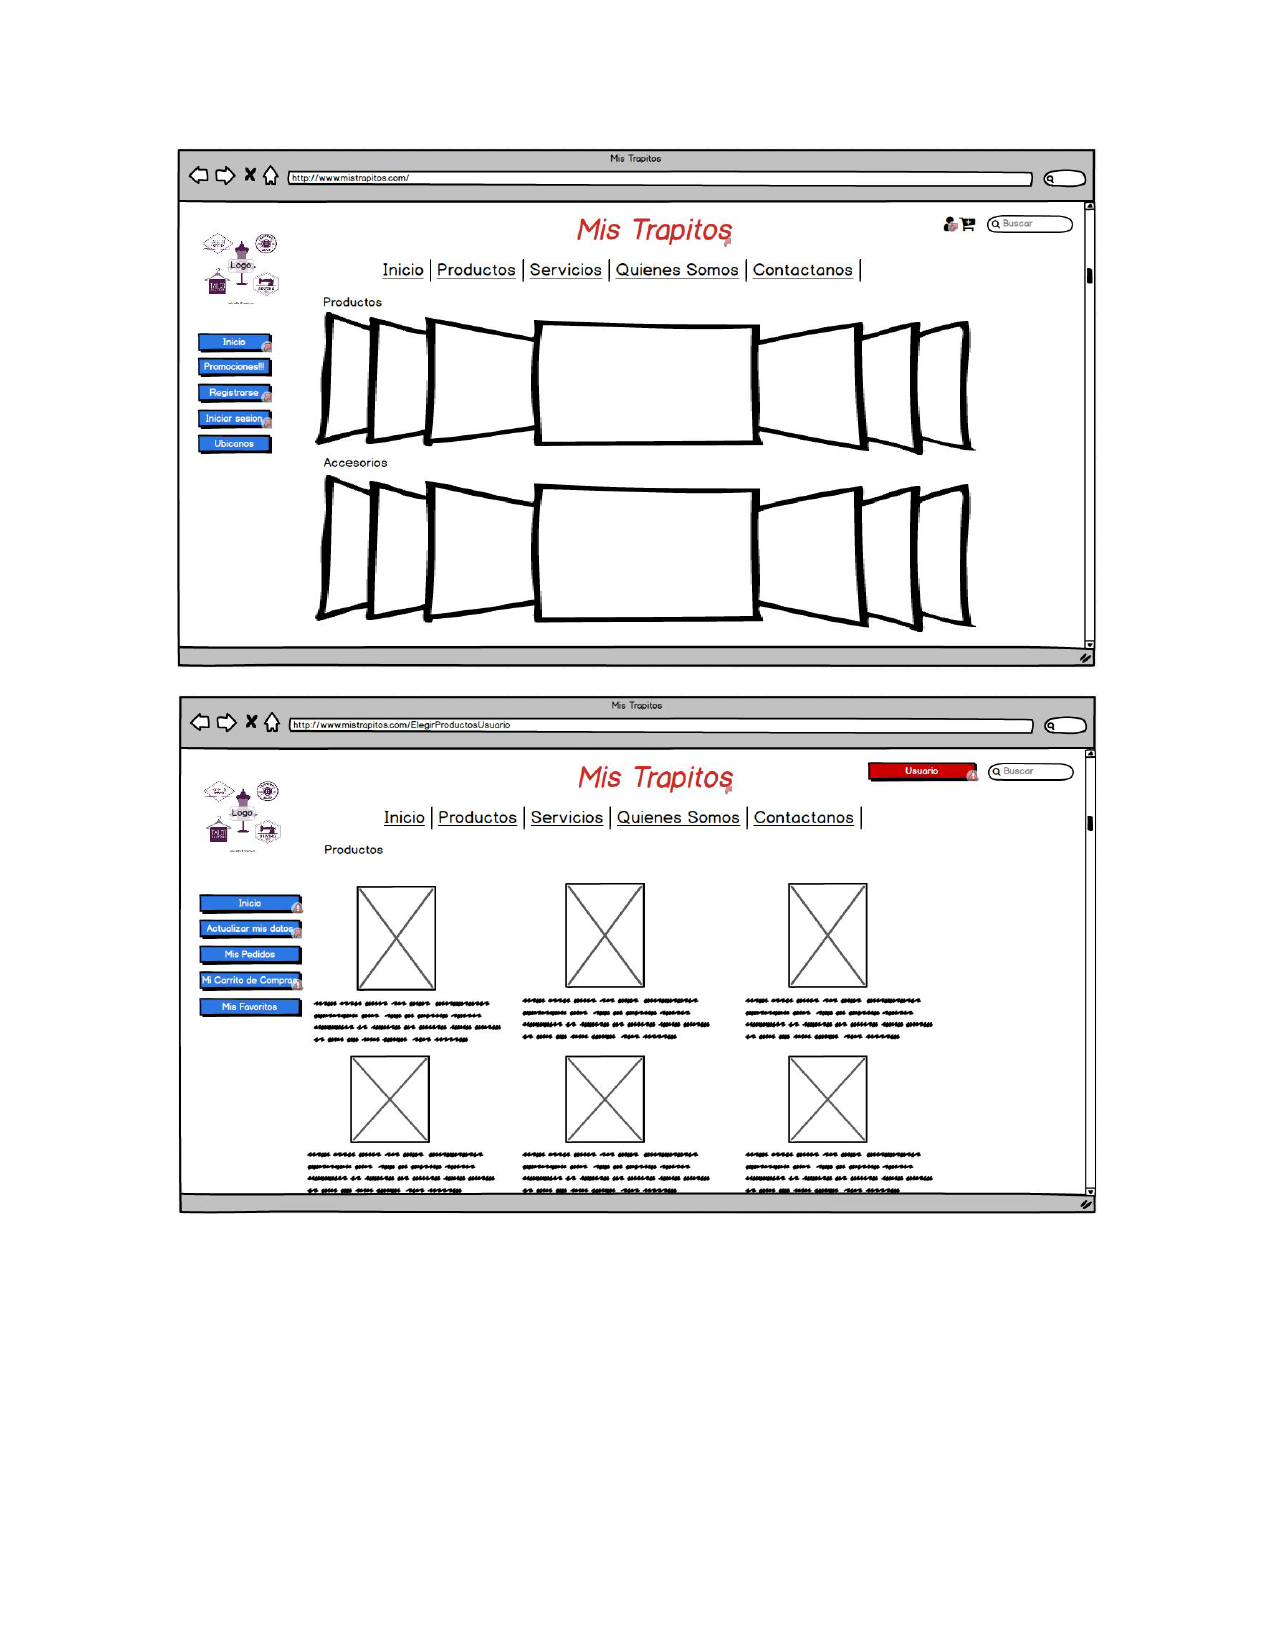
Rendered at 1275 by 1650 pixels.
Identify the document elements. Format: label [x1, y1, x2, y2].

picture [177, 147, 1098, 669]
picture [177, 694, 1098, 1214]
